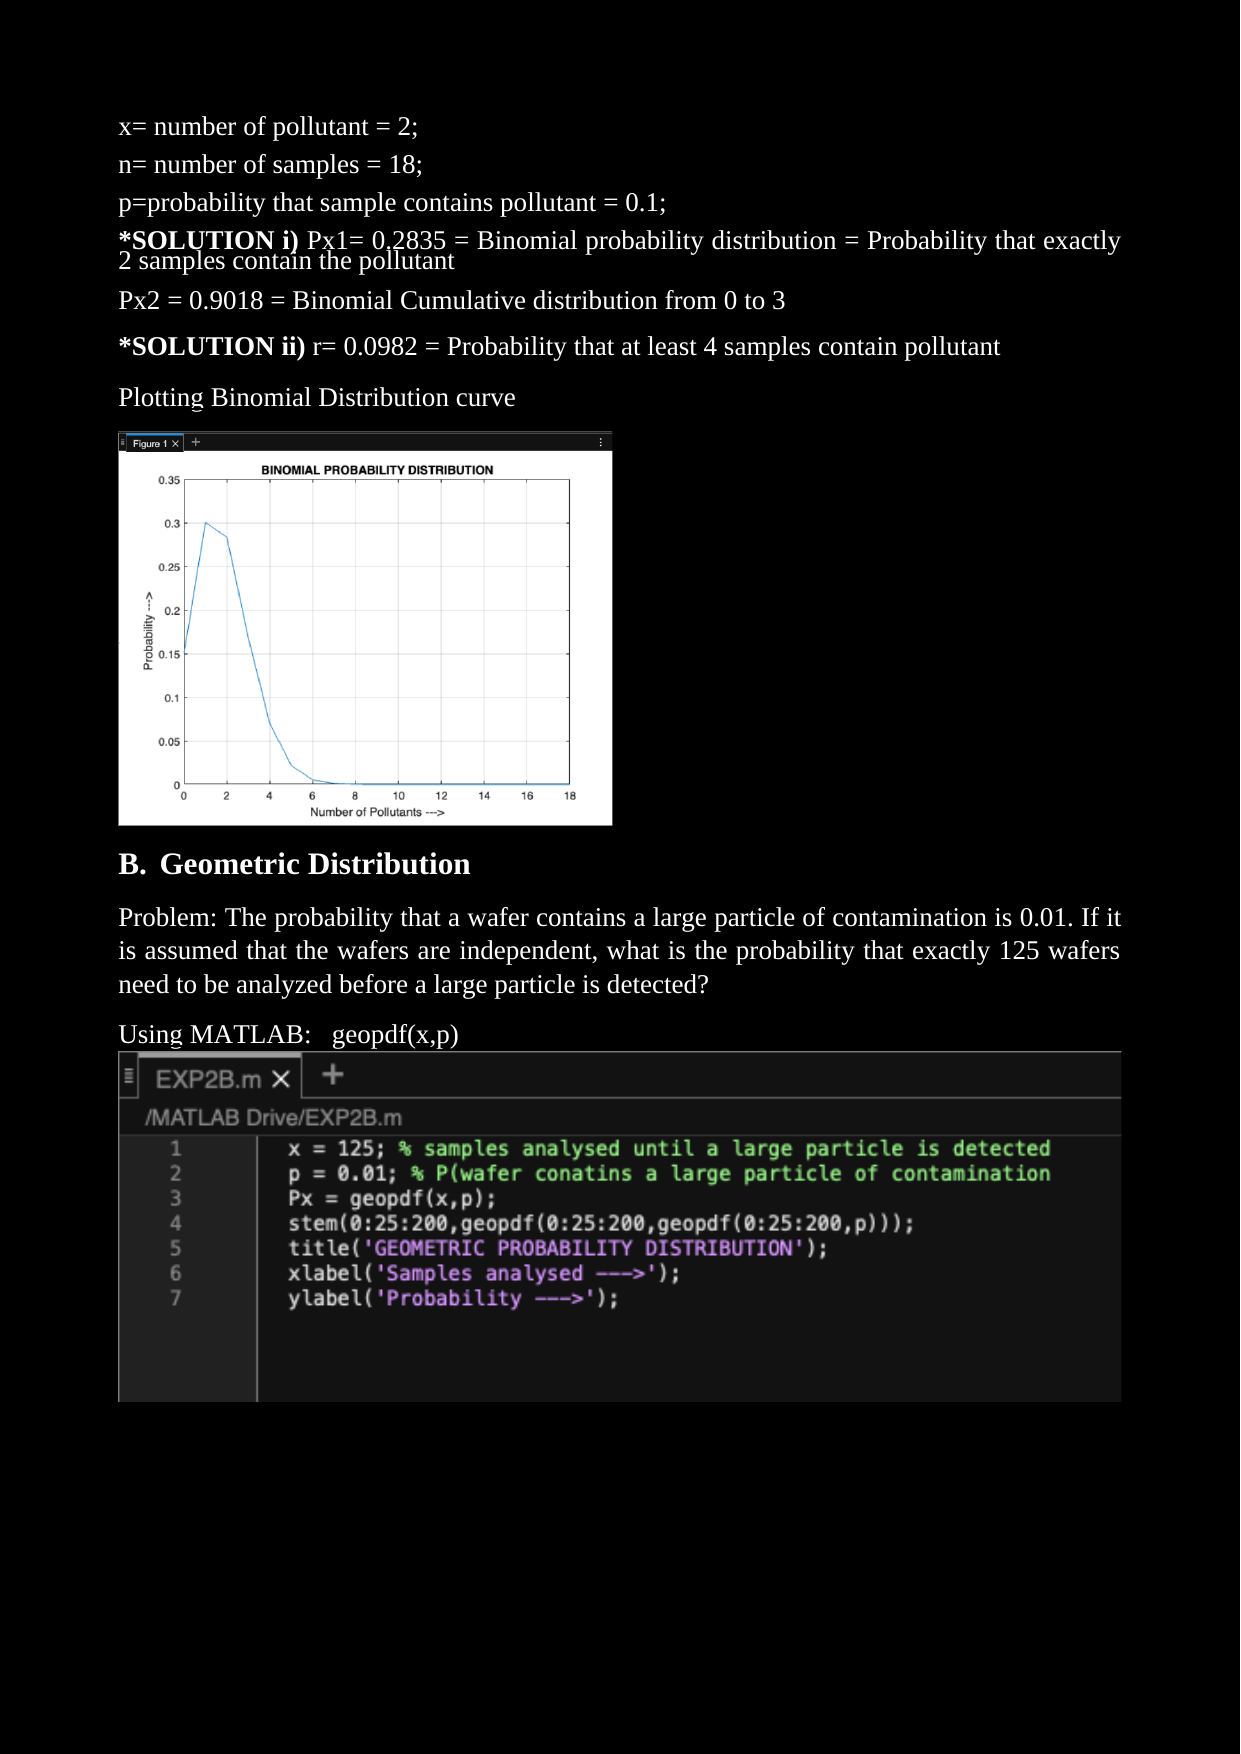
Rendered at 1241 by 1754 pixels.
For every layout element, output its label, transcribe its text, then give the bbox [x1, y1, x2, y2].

text p=probability that sample contains pollutant = 0.1; [118, 194, 1122, 216]
text Px2 = 0.9018 = Binomial Cumulative distribution from 0 to 3 [118, 292, 1122, 314]
text *SOLUTION i) Px1= 0.2835 = Binomial probability distribution = Probability that exactly 2 samples contain the pollutant [118, 232, 1122, 276]
picture [118, 431, 613, 826]
text Problem: The probability that a wafer contains a large particle of contamination is 0.01. If it is assumed that the wafers are independent, what is the probability that exactly 125 wafers need to be analyzed before a large particle is detected? [118, 901, 1122, 999]
text x= number of pollutant = 2; [118, 118, 1122, 139]
text n= number of samples = 18; [118, 156, 1122, 178]
list Geometric Distribution [118, 845, 1122, 881]
picture [118, 1051, 1122, 1402]
text Plotting Binomial Distribution curve [118, 381, 1122, 412]
text *SOLUTION ii) r= 0.0982 = Probability that at least 4 samples contain pollutant [118, 330, 1122, 361]
text Using MATLAB: geopdf(x,p) [118, 1018, 1122, 1051]
